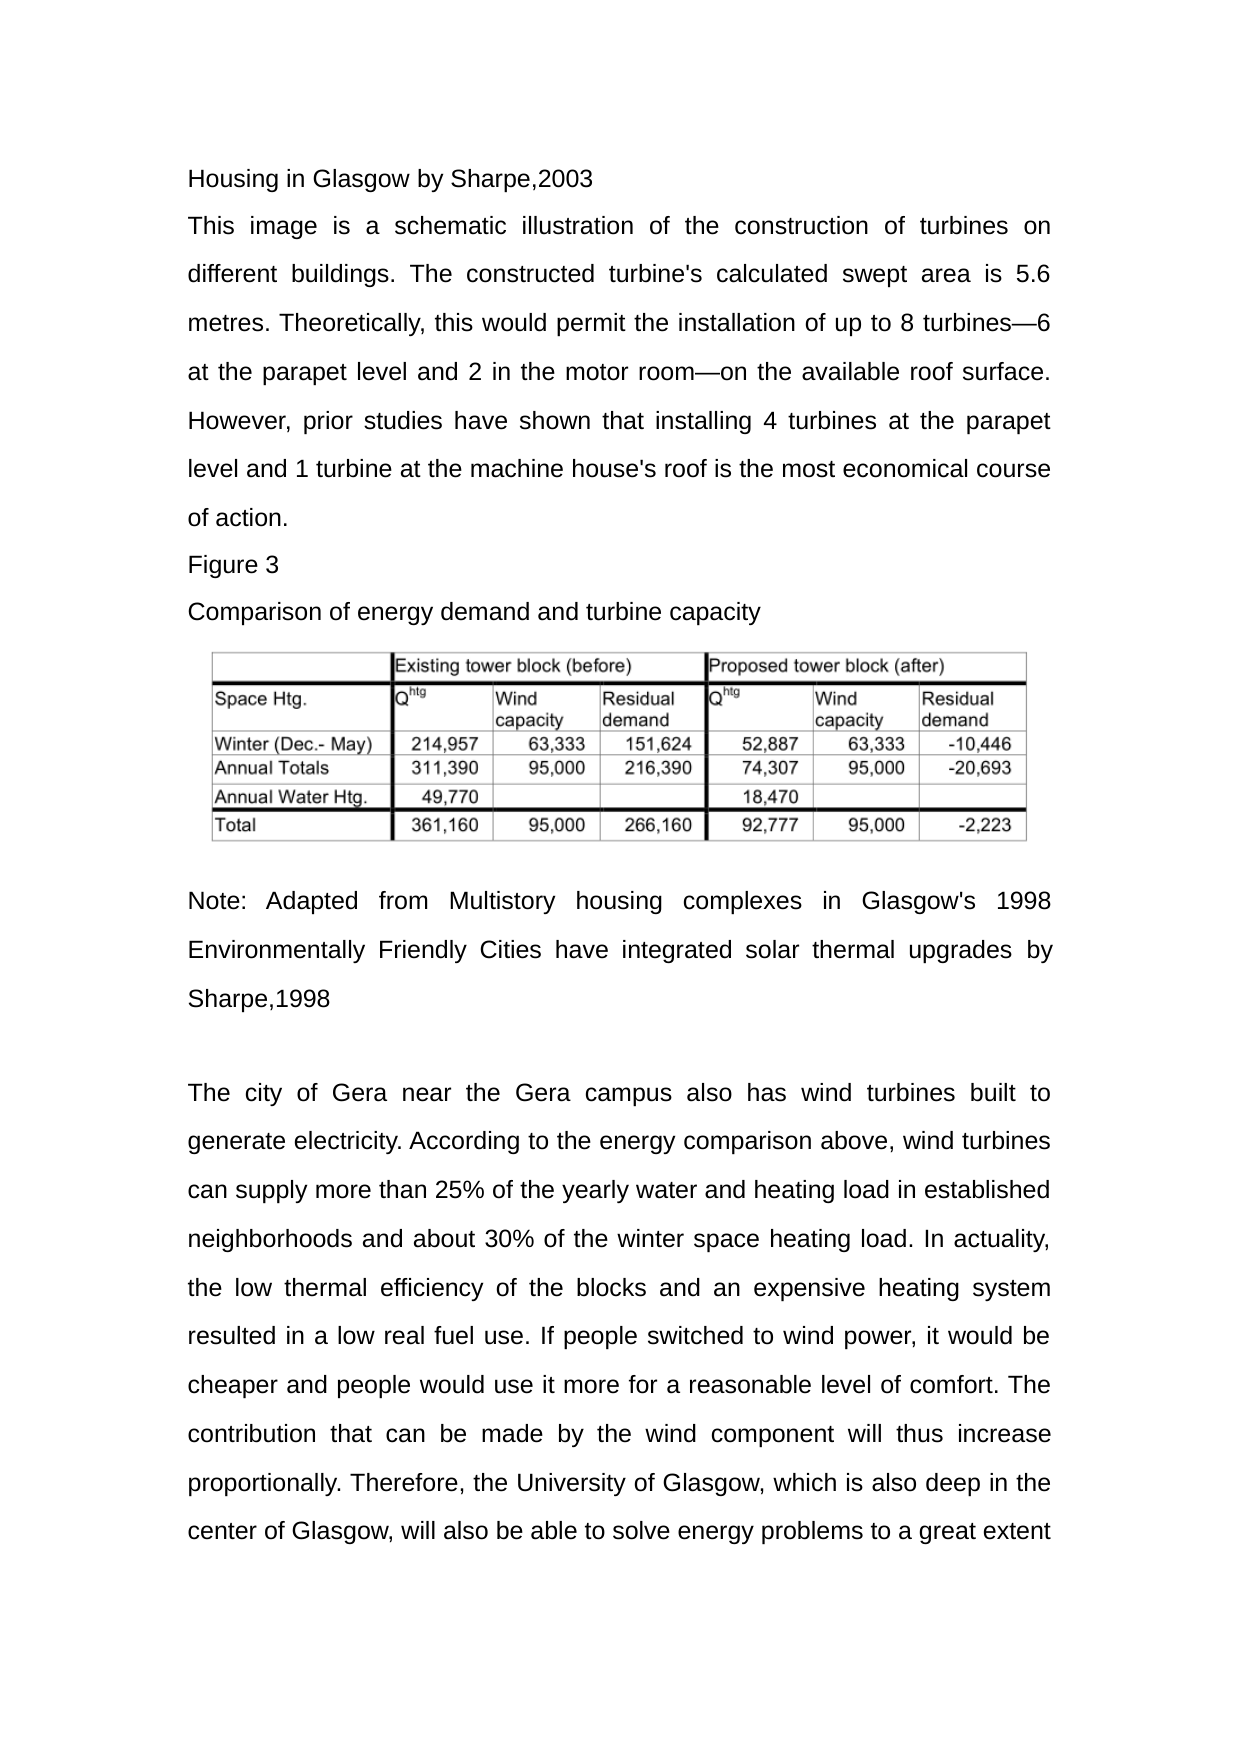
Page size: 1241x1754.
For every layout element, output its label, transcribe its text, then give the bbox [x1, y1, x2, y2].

picture [187, 642, 1053, 863]
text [187, 1076, 1053, 1547]
text Note: Adapted from Multistory housing complexes in Glasgow's 1998 Environmentally Friendly Cities have integrated solar thermal upgrades by Sharpe,1998 [187, 884, 1053, 1014]
text Figure 3 [187, 548, 1053, 581]
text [187, 162, 1053, 194]
text This image is a schematic illustration of the construction of turbines on different buildings. The constructed turbine's calculated swept area is 5.6 metres. Theoretically, this would permit the installation of up to 8 turbines—6 at the parapet level and 2 in the motor room—on the available roof surface. However, prior studies have shown that installing 4 turbines at the parapet level and 1 turbine at the machine house's roof is the most economical course of action. [187, 209, 1053, 534]
text Comparison of energy demand and turbine capacity [187, 595, 1053, 628]
